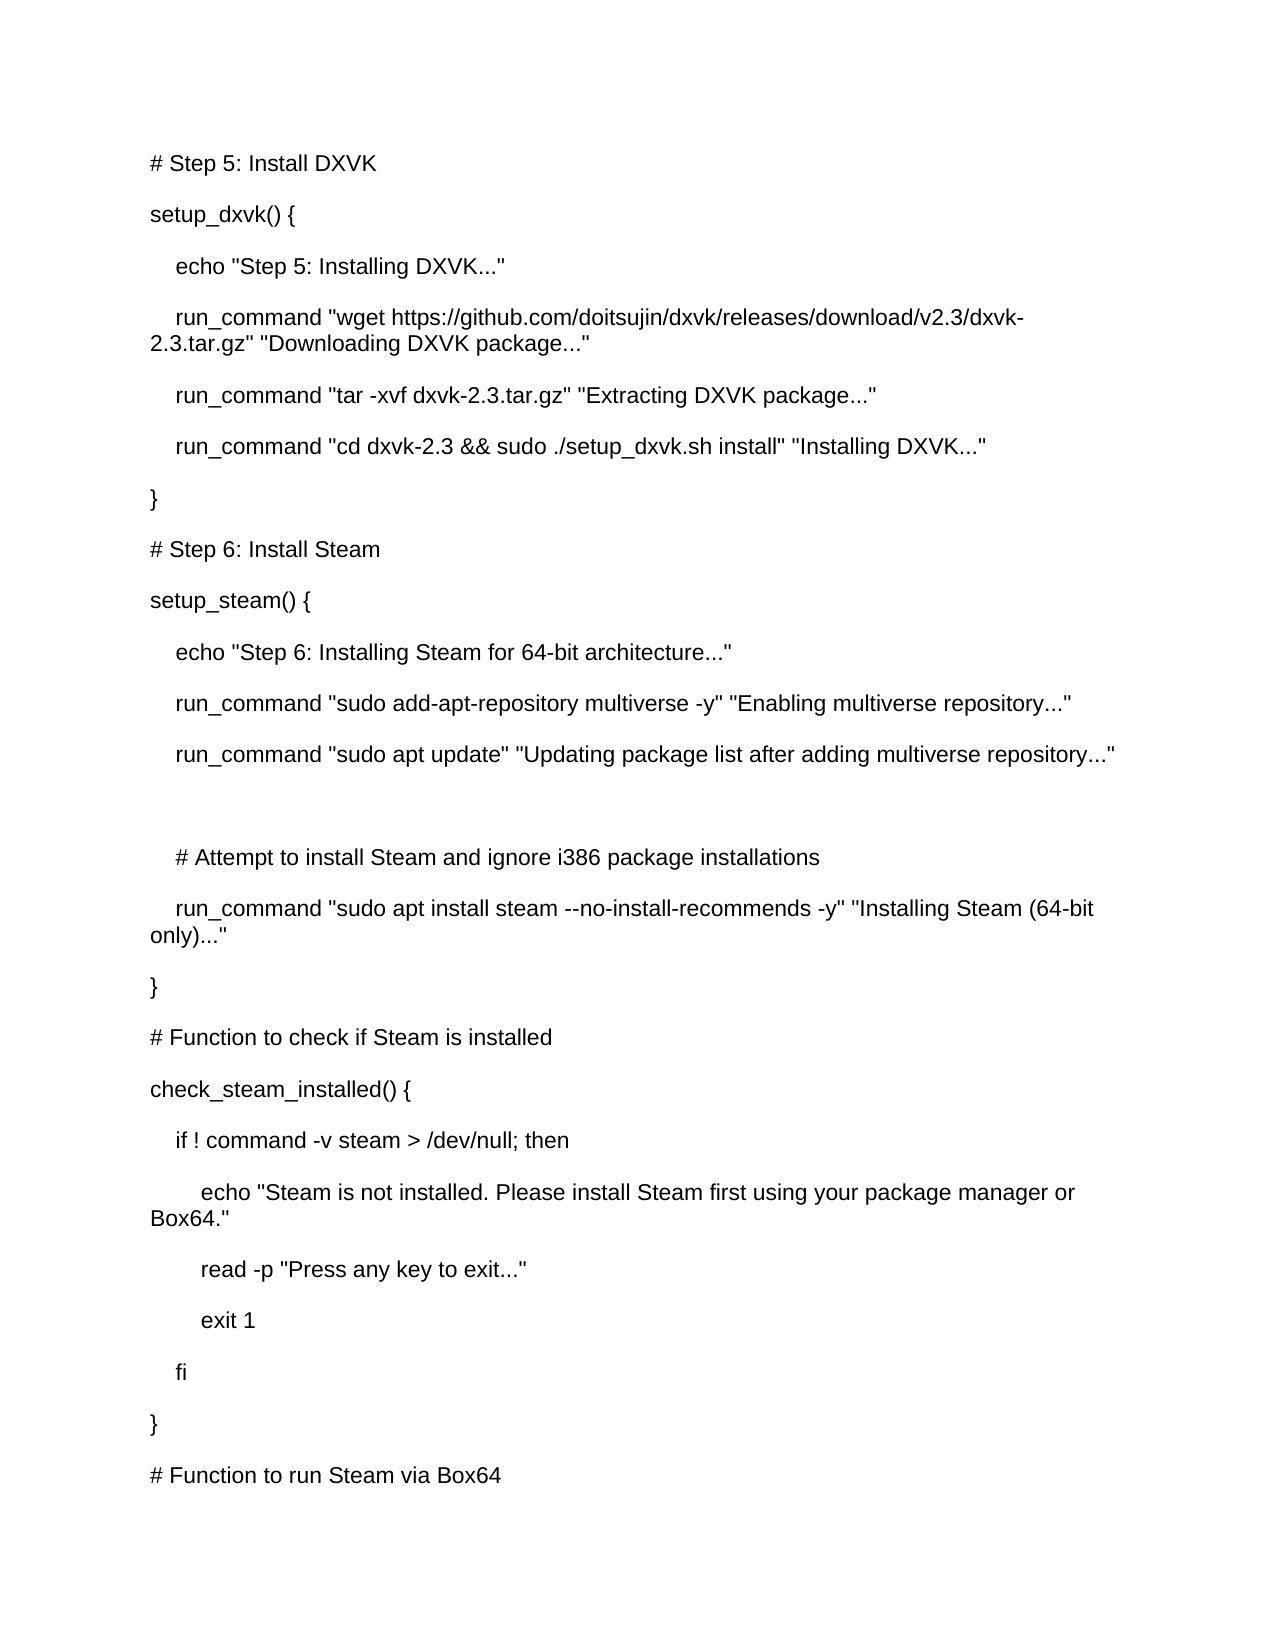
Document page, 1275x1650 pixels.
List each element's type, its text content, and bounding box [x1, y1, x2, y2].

text } [150, 973, 1125, 999]
text run_command "sudo add-apt-repository multiverse -y" "Enabling multiverse repository..." [150, 690, 1125, 716]
text run_command "cd dxvk-2.3 && sudo ./setup_dxvk.sh install" "Installing DXVK..." [150, 433, 1125, 459]
text run_command "sudo apt install steam --no-install-recommends -y" "Installing Steam (64-bit only)..." [150, 895, 1125, 948]
text check_steam_installed() { [150, 1076, 1125, 1102]
text run_command "tar -xvf dxvk-2.3.tar.gz" "Extracting DXVK package..." [150, 382, 1125, 408]
text # Attempt to install Steam and ignore i386 package installations [150, 844, 1125, 870]
text } [150, 1410, 1125, 1437]
text if ! command -v steam > /dev/null; then [150, 1127, 1125, 1153]
text run_command "wget https://github.com/doitsujin/dxvk/releases/download/v2.3/dxvk-2.3.tar.gz" "Downloading DXVK package..." [150, 304, 1125, 357]
text setup_steam() { [150, 587, 1125, 613]
text fi [150, 1359, 1125, 1385]
text run_command "sudo apt update" "Updating package list after adding multiverse repository..." [150, 741, 1125, 768]
text # Step 6: Install Steam [150, 536, 1125, 562]
text echo "Step 5: Installing DXVK..." [150, 253, 1125, 279]
text echo "Steam is not installed. Please install Steam first using your package manager or Box64." [150, 1178, 1125, 1231]
text read -p "Press any key to exit..." [150, 1256, 1125, 1282]
text # Step 5: Install DXVK [150, 150, 1125, 176]
text # Function to check if Steam is installed [150, 1024, 1125, 1051]
text echo "Step 6: Installing Steam for 64-bit architecture..." [150, 638, 1125, 665]
text exit 1 [150, 1307, 1125, 1334]
text # Function to run Steam via Box64 [150, 1462, 1125, 1488]
text } [150, 484, 1125, 511]
text setup_dxvk() { [150, 201, 1125, 228]
